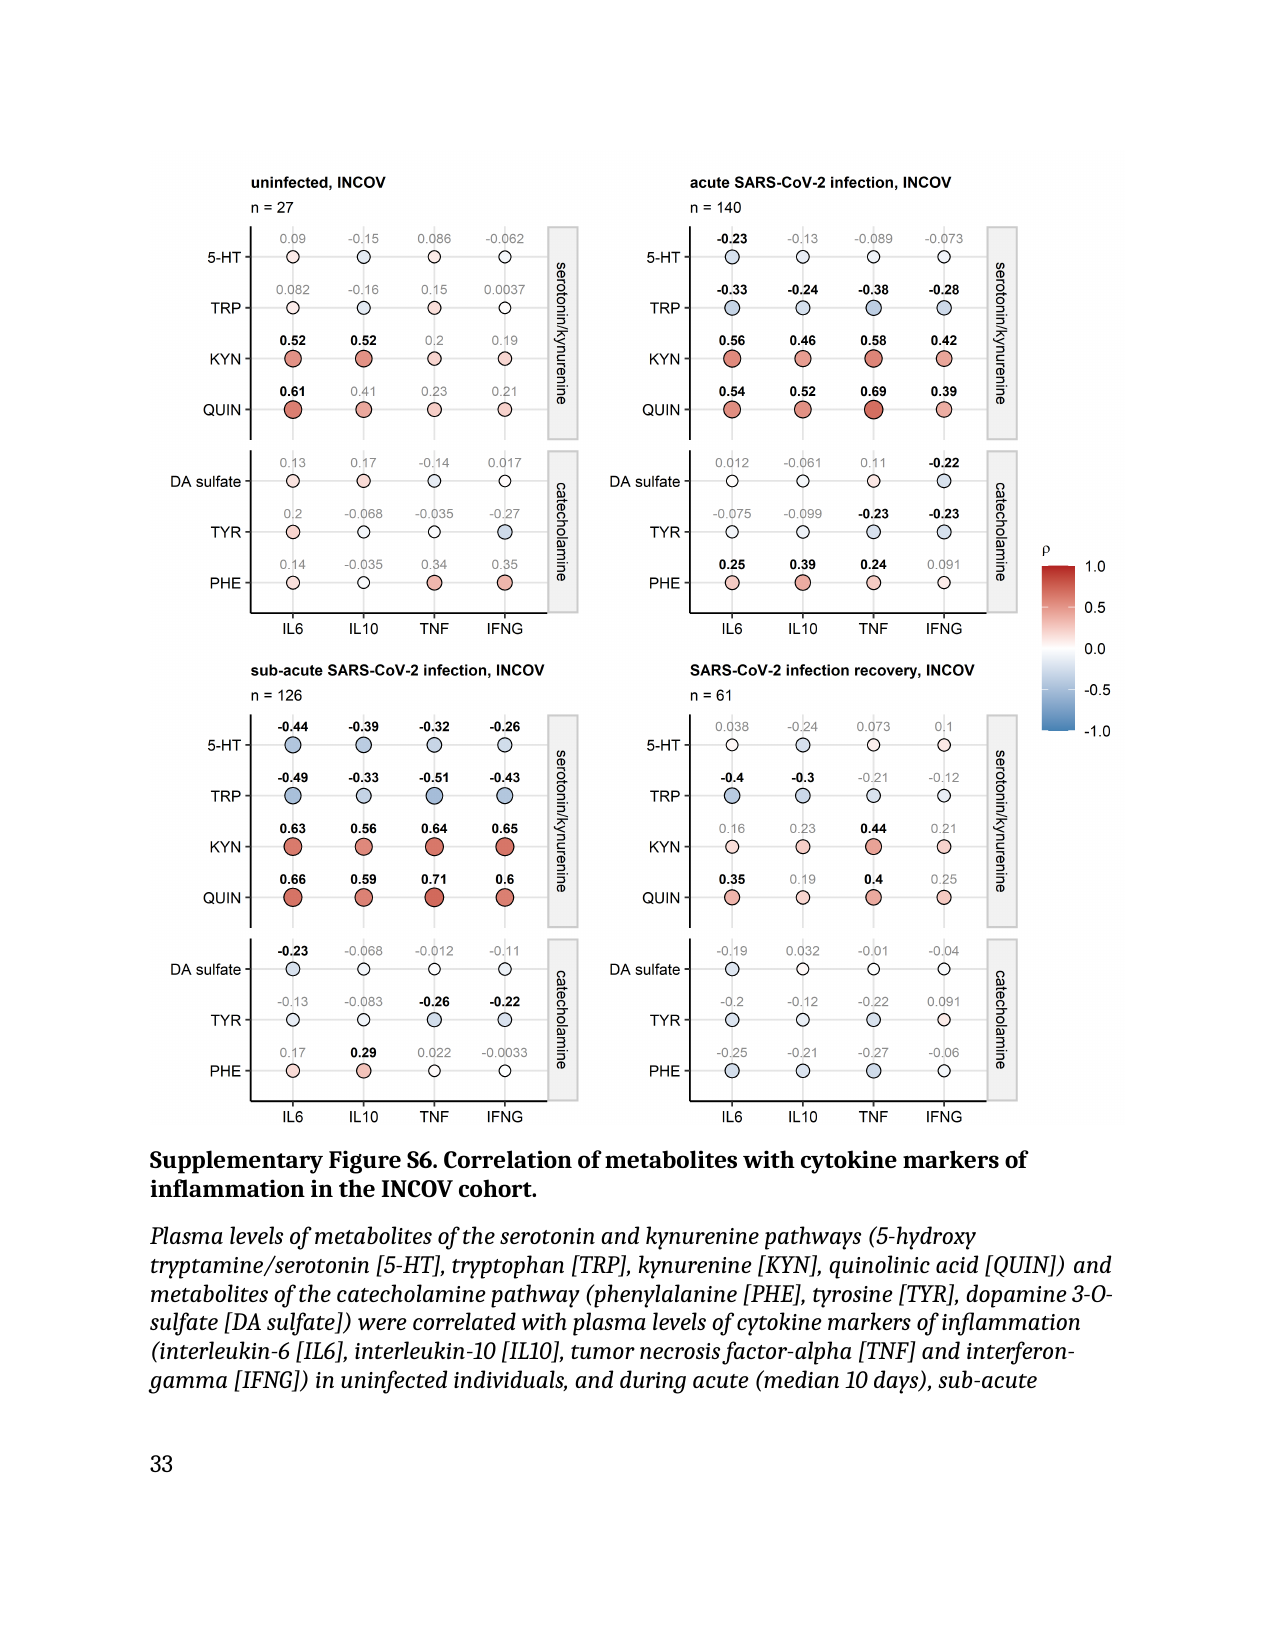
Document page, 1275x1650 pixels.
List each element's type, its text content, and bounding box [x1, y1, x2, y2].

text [150, 1222, 1125, 1394]
text Supplementary Figure S6. Correlation of metabolites with cytokine markers of inflammation in the INCOV cohort. [150, 1146, 1125, 1203]
picture [150, 150, 1125, 1125]
